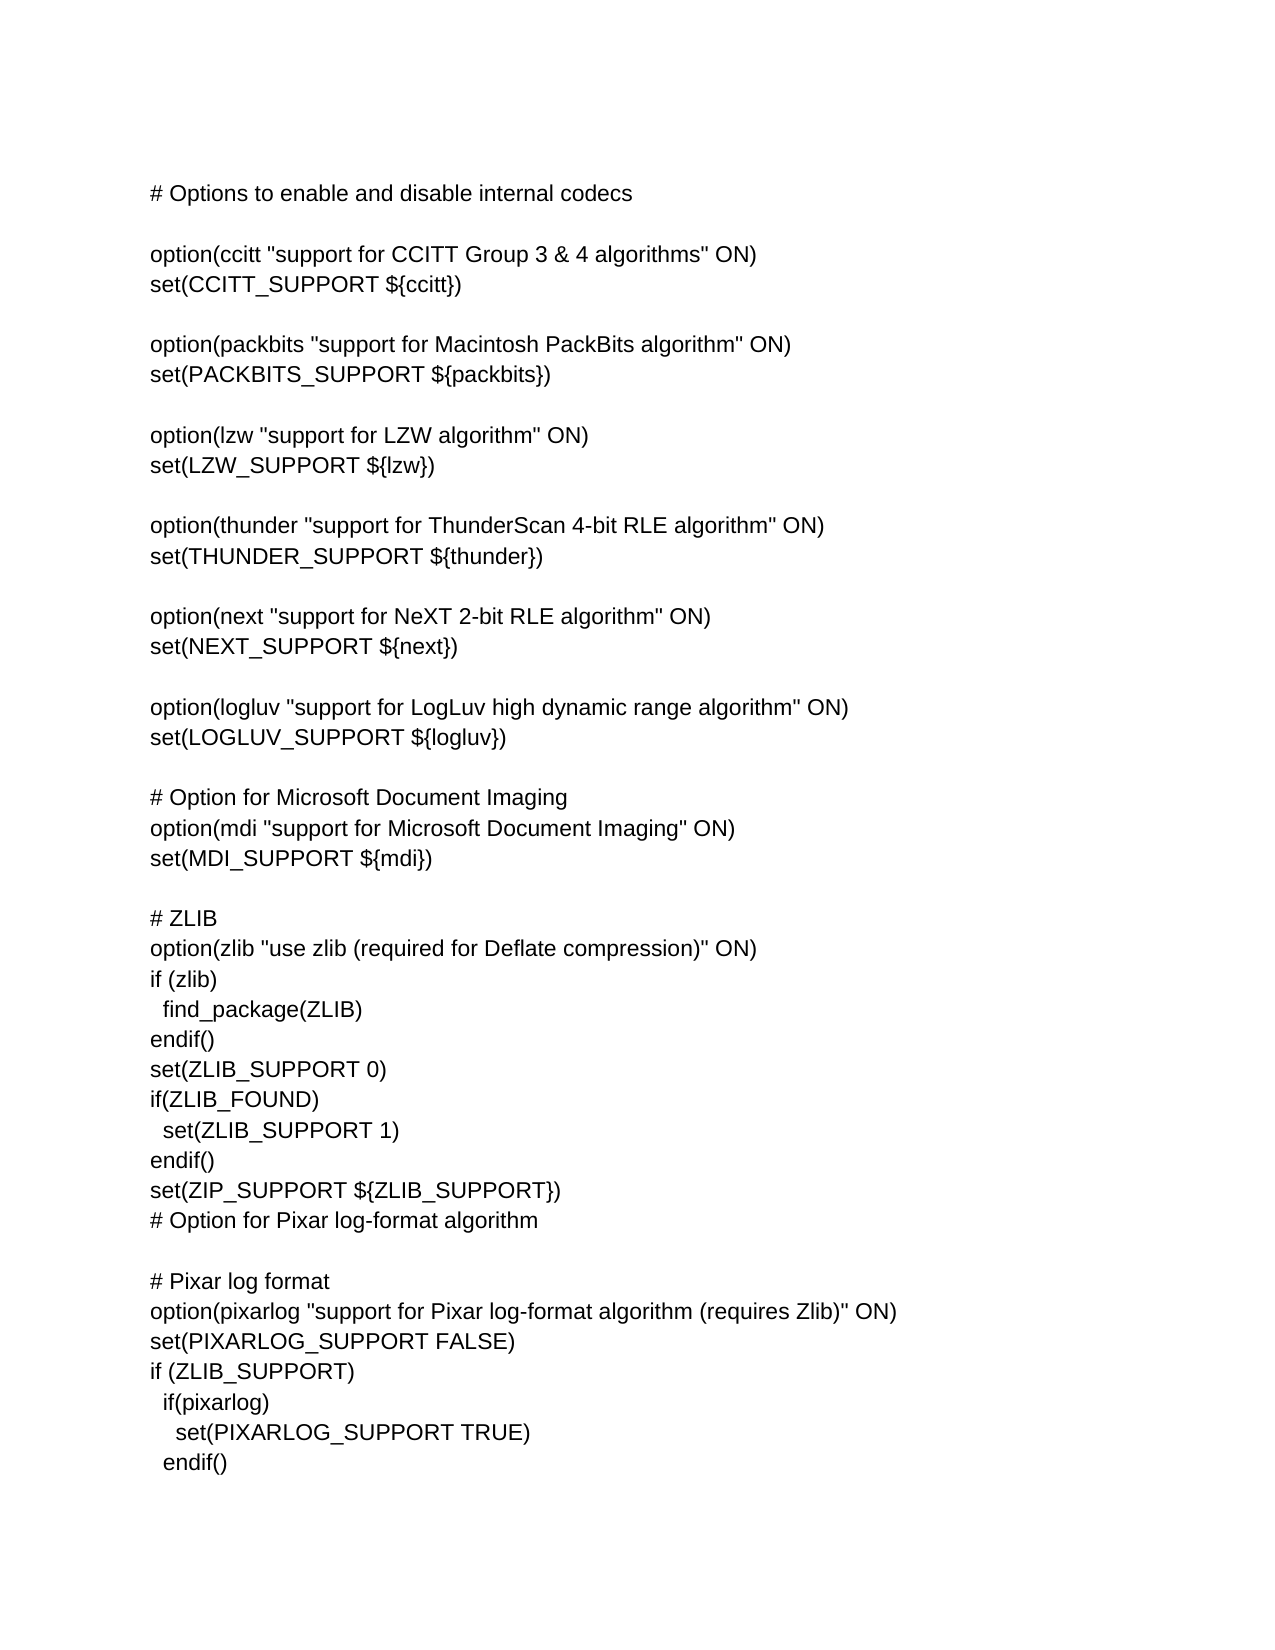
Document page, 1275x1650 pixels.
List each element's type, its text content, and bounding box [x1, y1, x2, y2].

text set(THUNDER_SUPPORT ${thunder}) [150, 543, 1125, 569]
text set(PIXARLOG_SUPPORT TRUE) [150, 1419, 1125, 1445]
text option(packbits "support for Macintosh PackBits algorithm" ON) [150, 331, 1125, 358]
text option(logluv "support for LogLuv high dynamic range algorithm" ON) [150, 694, 1125, 720]
text set(ZLIB_SUPPORT 0) [150, 1056, 1125, 1083]
text set(MDI_SUPPORT ${mdi}) [150, 845, 1125, 871]
text if (zlib) [150, 966, 1125, 992]
text option(next "support for NeXT 2-bit RLE algorithm" ON) [150, 603, 1125, 629]
text # Option for Microsoft Document Imaging [150, 784, 1125, 811]
text option(pixarlog "support for Pixar log-format algorithm (requires Zlib)" ON) [150, 1298, 1125, 1324]
text find_package(ZLIB) [150, 996, 1125, 1022]
text if(ZLIB_FOUND) [150, 1086, 1125, 1113]
text set(LOGLUV_SUPPORT ${logluv}) [150, 724, 1125, 750]
text option(zlib "use zlib (required for Deflate compression)" ON) [150, 935, 1125, 962]
text set(LZW_SUPPORT ${lzw}) [150, 452, 1125, 478]
text set(ZIP_SUPPORT ${ZLIB_SUPPORT}) [150, 1177, 1125, 1203]
text endif() [150, 1026, 1125, 1052]
text # Options to enable and disable internal codecs [150, 180, 1125, 207]
text endif() [150, 1449, 1125, 1475]
text endif() [150, 1147, 1125, 1173]
text # Option for Pixar log-format algorithm [150, 1207, 1125, 1234]
text option(mdi "support for Microsoft Document Imaging" ON) [150, 814, 1125, 841]
text if(pixarlog) [150, 1388, 1125, 1415]
text set(PACKBITS_SUPPORT ${packbits}) [150, 361, 1125, 388]
text set(ZLIB_SUPPORT 1) [150, 1117, 1125, 1143]
text set(CCITT_SUPPORT ${ccitt}) [150, 271, 1125, 297]
text option(ccitt "support for CCITT Group 3 & 4 algorithms" ON) [150, 241, 1125, 267]
text # Pixar log format [150, 1268, 1125, 1294]
text if (ZLIB_SUPPORT) [150, 1358, 1125, 1385]
text set(PIXARLOG_SUPPORT FALSE) [150, 1328, 1125, 1354]
text # ZLIB [150, 905, 1125, 932]
text set(NEXT_SUPPORT ${next}) [150, 633, 1125, 660]
text option(lzw "support for LZW algorithm" ON) [150, 422, 1125, 448]
text option(thunder "support for ThunderScan 4-bit RLE algorithm" ON) [150, 512, 1125, 539]
